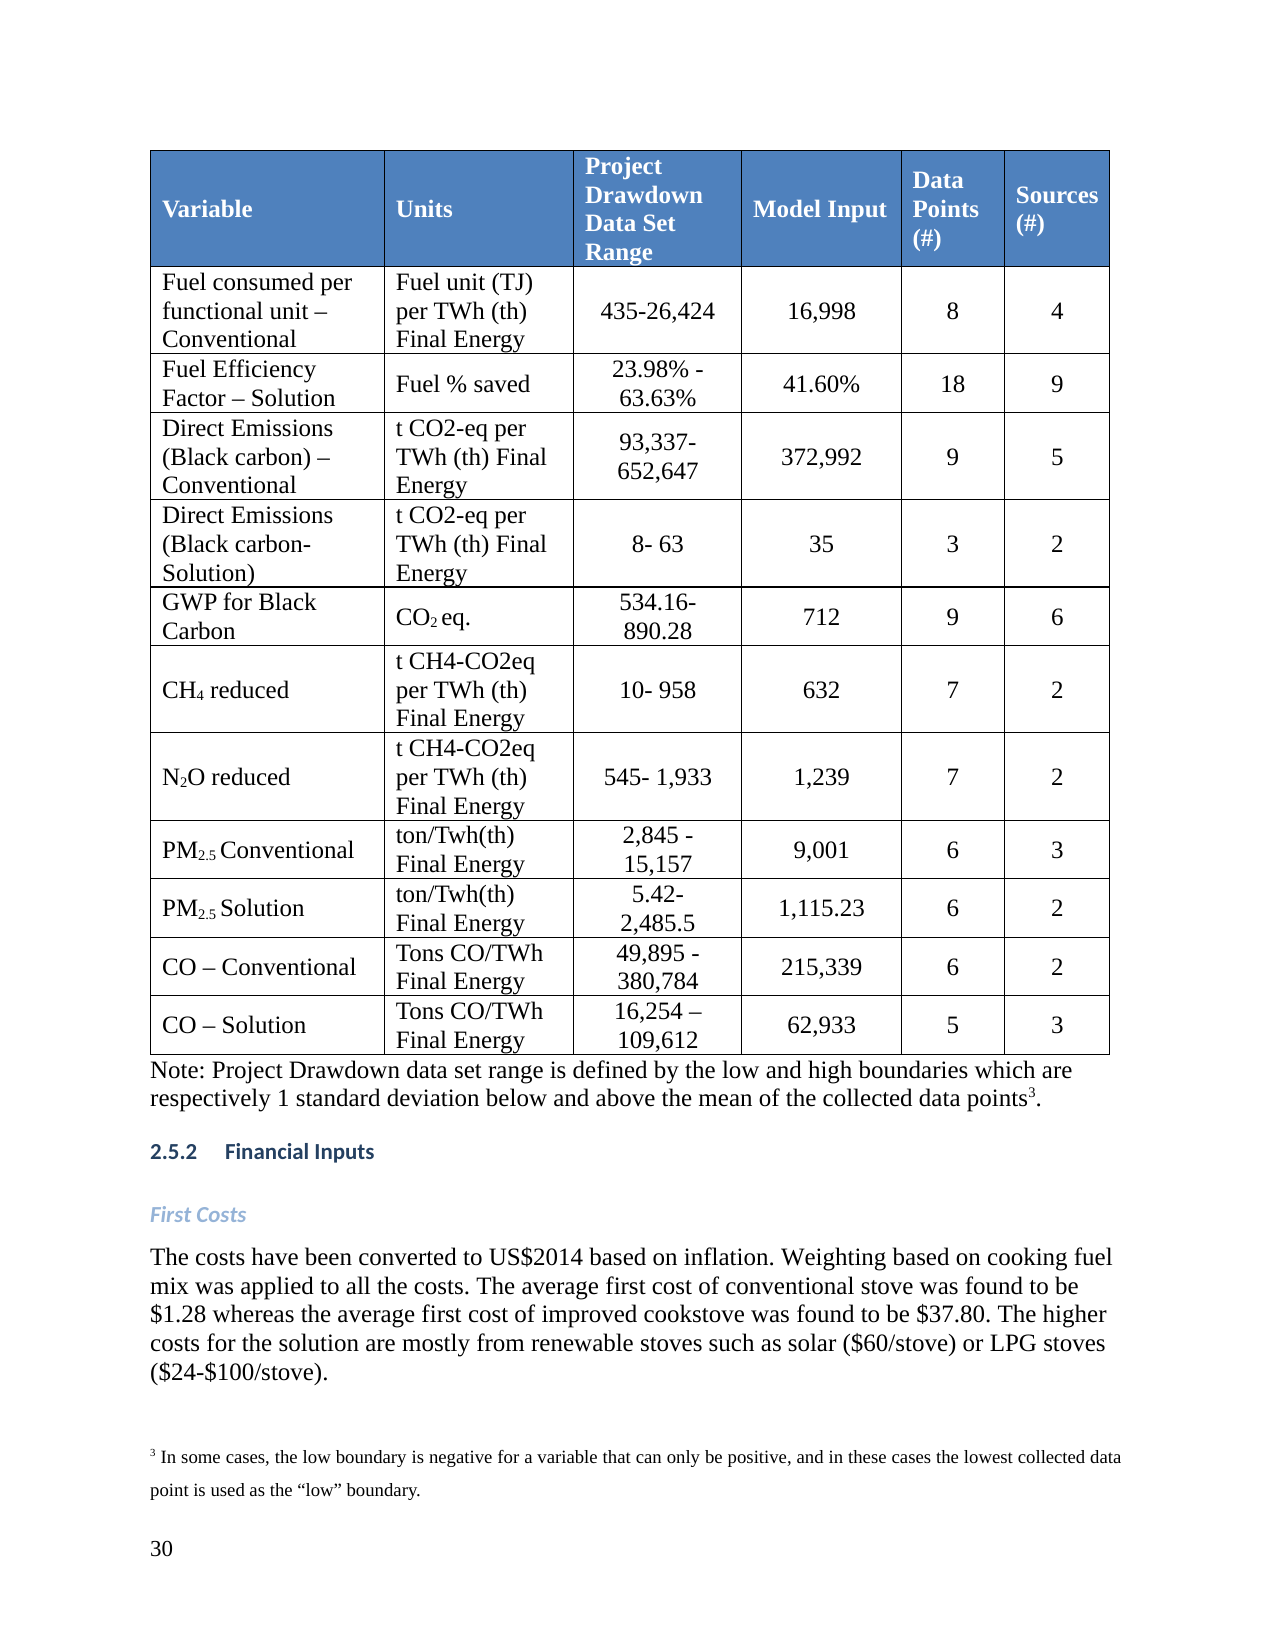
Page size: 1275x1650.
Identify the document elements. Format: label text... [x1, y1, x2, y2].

table_cell 534.16-890.28 [574, 588, 741, 645]
table_cell 18 [902, 354, 1004, 412]
table_cell Direct Emissions (Black carbon- Solution) [151, 500, 384, 586]
table_cell 3 [1005, 996, 1109, 1054]
table_cell Direct Emissions (Black carbon) – Conventional [151, 413, 384, 499]
table_cell 1,115.23 [742, 879, 901, 937]
table_cell 372,992 [742, 413, 901, 499]
table_header Units [385, 151, 573, 266]
table_cell 16,998 [742, 267, 901, 353]
table_cell 545- 1,933 [574, 733, 741, 819]
table_header Sources (#) [1005, 151, 1109, 266]
table_header Project Drawdown Data Set Range [574, 151, 741, 266]
table_cell CH4 reduced [151, 646, 384, 732]
table_cell Fuel consumed per functional unit – Conventional [151, 267, 384, 353]
table_cell 2 [1005, 879, 1109, 937]
table_cell 2 [1005, 733, 1109, 819]
table_cell 9,001 [742, 821, 901, 878]
table_cell Tons CO/TWh Final Energy [385, 996, 573, 1054]
table_cell GWP for Black Carbon [151, 588, 384, 645]
table_cell t CO2-eq per TWh (th) Final Energy [385, 413, 573, 499]
table_cell 6 [902, 821, 1004, 878]
table_cell t CH4-CO2eq per TWh (th) Final Energy [385, 646, 573, 732]
table_cell PM2.5 Solution [151, 879, 384, 937]
table_cell Fuel unit (TJ) per TWh (th) Final Energy [385, 267, 573, 353]
table_cell 5.42- 2,485.5 [574, 879, 741, 937]
table_cell ton/Twh(th) Final Energy [385, 879, 573, 937]
table_cell 712 [742, 588, 901, 645]
table_cell 2 [1005, 500, 1109, 586]
text The costs have been converted to US$2014 based on inflation. Weighting based on cooking fuel mix was applied to all the costs. The average first cost of conventional stove was found to be $1.28 whereas the average first cost of improved cookstove was found to be $37.80. The higher costs for the solution are mostly from renewable stoves such as solar ($60/stove) or LPG stoves ($24-$100/stove). [150, 1242, 1125, 1386]
subtitle Financial Inputs [150, 1137, 1125, 1165]
subtitle First Costs [150, 1200, 1125, 1228]
table_cell 7 [902, 646, 1004, 732]
table_cell 93,337-652,647 [574, 413, 741, 499]
table_cell Fuel Efficiency Factor – Solution [151, 354, 384, 412]
table_cell 8- 63 [574, 500, 741, 586]
table_cell CO – Solution [151, 996, 384, 1054]
table_cell 8 [902, 267, 1004, 353]
table_cell Tons CO/TWh Final Energy [385, 938, 573, 995]
table_cell 2 [1005, 646, 1109, 732]
table_cell 5 [1005, 413, 1109, 499]
table_cell 16,254 – 109,612 [574, 996, 741, 1054]
table_cell 10- 958 [574, 646, 741, 732]
table_cell 3 [902, 500, 1004, 586]
table_cell 35 [742, 500, 901, 586]
table_cell PM2.5 Conventional [151, 821, 384, 878]
table_cell t CH4-CO2eq per TWh (th) Final Energy [385, 733, 573, 819]
table_cell 9 [902, 413, 1004, 499]
table_cell t CO2-eq per TWh (th) Final Energy [385, 500, 573, 586]
table_cell N2O reduced [151, 733, 384, 819]
table_cell 6 [902, 938, 1004, 995]
table_cell 41.60% [742, 354, 901, 412]
table_header Variable [151, 151, 384, 266]
table_cell CO – Conventional [151, 938, 384, 995]
table_cell 3 [1005, 821, 1109, 878]
table_cell 4 [1005, 267, 1109, 353]
table_cell 632 [742, 646, 901, 732]
table_cell ton/Twh(th) Final Energy [385, 821, 573, 878]
table_cell Fuel % saved [385, 354, 573, 412]
table_cell 9 [1005, 354, 1109, 412]
table_cell 2 [1005, 938, 1109, 995]
table_cell 23.98% - 63.63% [574, 354, 741, 412]
table_cell 1,239 [742, 733, 901, 819]
table_cell 62,933 [742, 996, 901, 1054]
table_header Data Points (#) [902, 151, 1004, 266]
table_cell 435-26,424 [574, 267, 741, 353]
table_cell 6 [902, 879, 1004, 937]
table_header Model Input [742, 151, 901, 266]
table_cell 7 [902, 733, 1004, 819]
text Note: Project Drawdown data set range is defined by the low and high boundaries which are respectively 1 standard deviation below and above the mean of the collected data points. [150, 1055, 1125, 1112]
table_cell 2,845 - 15,157 [574, 821, 741, 878]
table_cell 49,895 - 380,784 [574, 938, 741, 995]
table_cell 5 [902, 996, 1004, 1054]
table_cell CO2 eq. [385, 588, 573, 645]
table_cell 9 [902, 588, 1004, 645]
table_cell 6 [1005, 588, 1109, 645]
table_cell 215,339 [742, 938, 901, 995]
